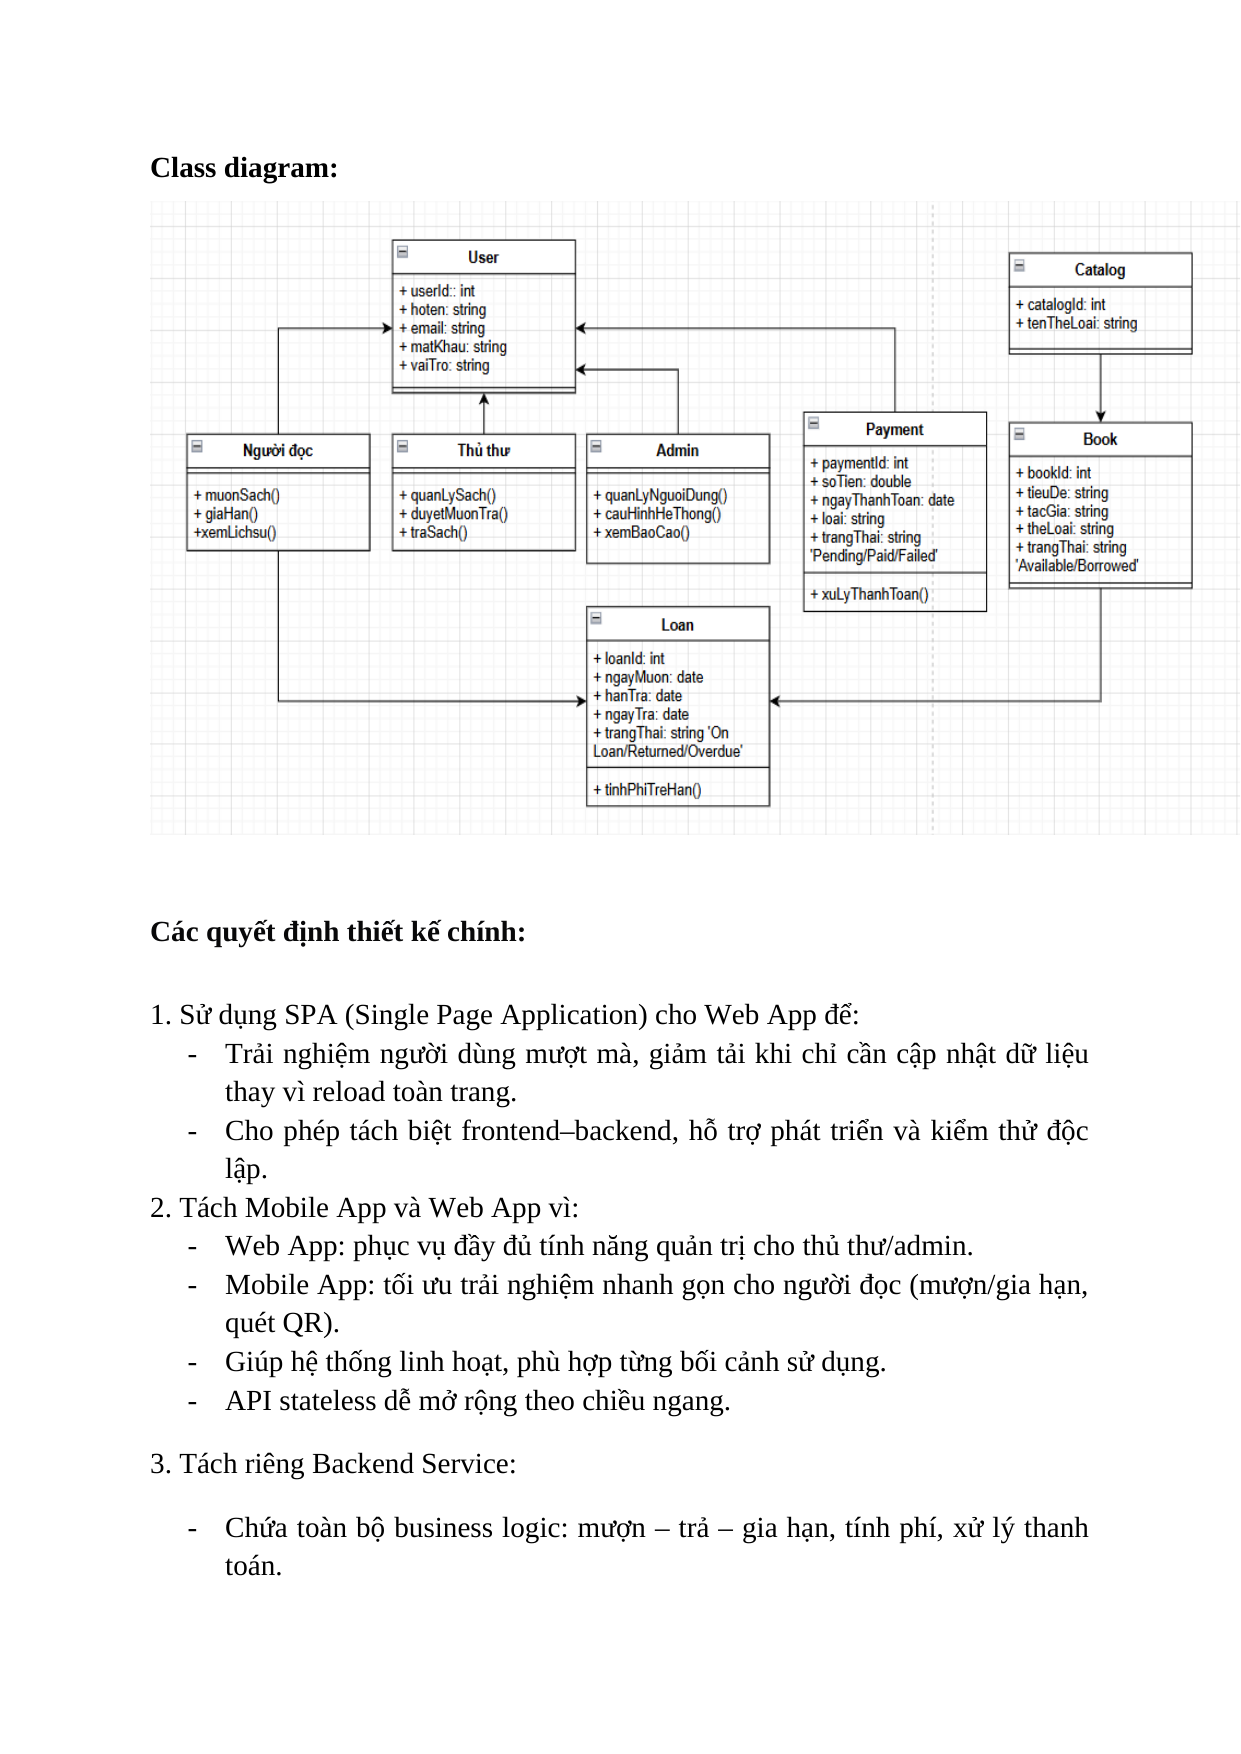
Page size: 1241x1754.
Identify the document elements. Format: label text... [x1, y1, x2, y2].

list Web App: phục vụ đầy đủ tính năng quản trị cho thủ thư/admin. [187, 1228, 1090, 1262]
list API stateless dễ mở rộng theo chiều ngang. [187, 1383, 1090, 1416]
text 2. Tách Mobile App và Web App vì: [150, 1190, 1090, 1223]
list Trải nghiệm người dùng mượt mà, giảm tải khi chỉ cần cập nhật dữ liệu thay vì reload toàn trang. [187, 1036, 1090, 1108]
subtitle Các quyết định thiết kế chính: [150, 914, 1090, 948]
list Chứa toàn bộ business logic: mượn – trả – gia hạn, tính phí, xử lý thanh toán. [187, 1510, 1090, 1582]
list Mobile App: tối ưu trải nghiệm nhanh gọn cho người đọc (mượn/gia hạn, quét QR). [187, 1267, 1090, 1339]
text 3. Tách riêng Backend Service: [150, 1446, 1090, 1480]
list Giúp hệ thống linh hoạt, phù hợp từng bối cảnh sử dụng. [187, 1344, 1090, 1378]
list Cho phép tách biệt frontend–backend, hỗ trợ phát triển và kiểm thử độc lập. [187, 1113, 1090, 1185]
text 1. Sử dụng SPA (Single Page Application) cho Web App để: [150, 997, 1090, 1031]
picture [150, 201, 1241, 835]
subtitle Class diagram: [150, 150, 1090, 183]
